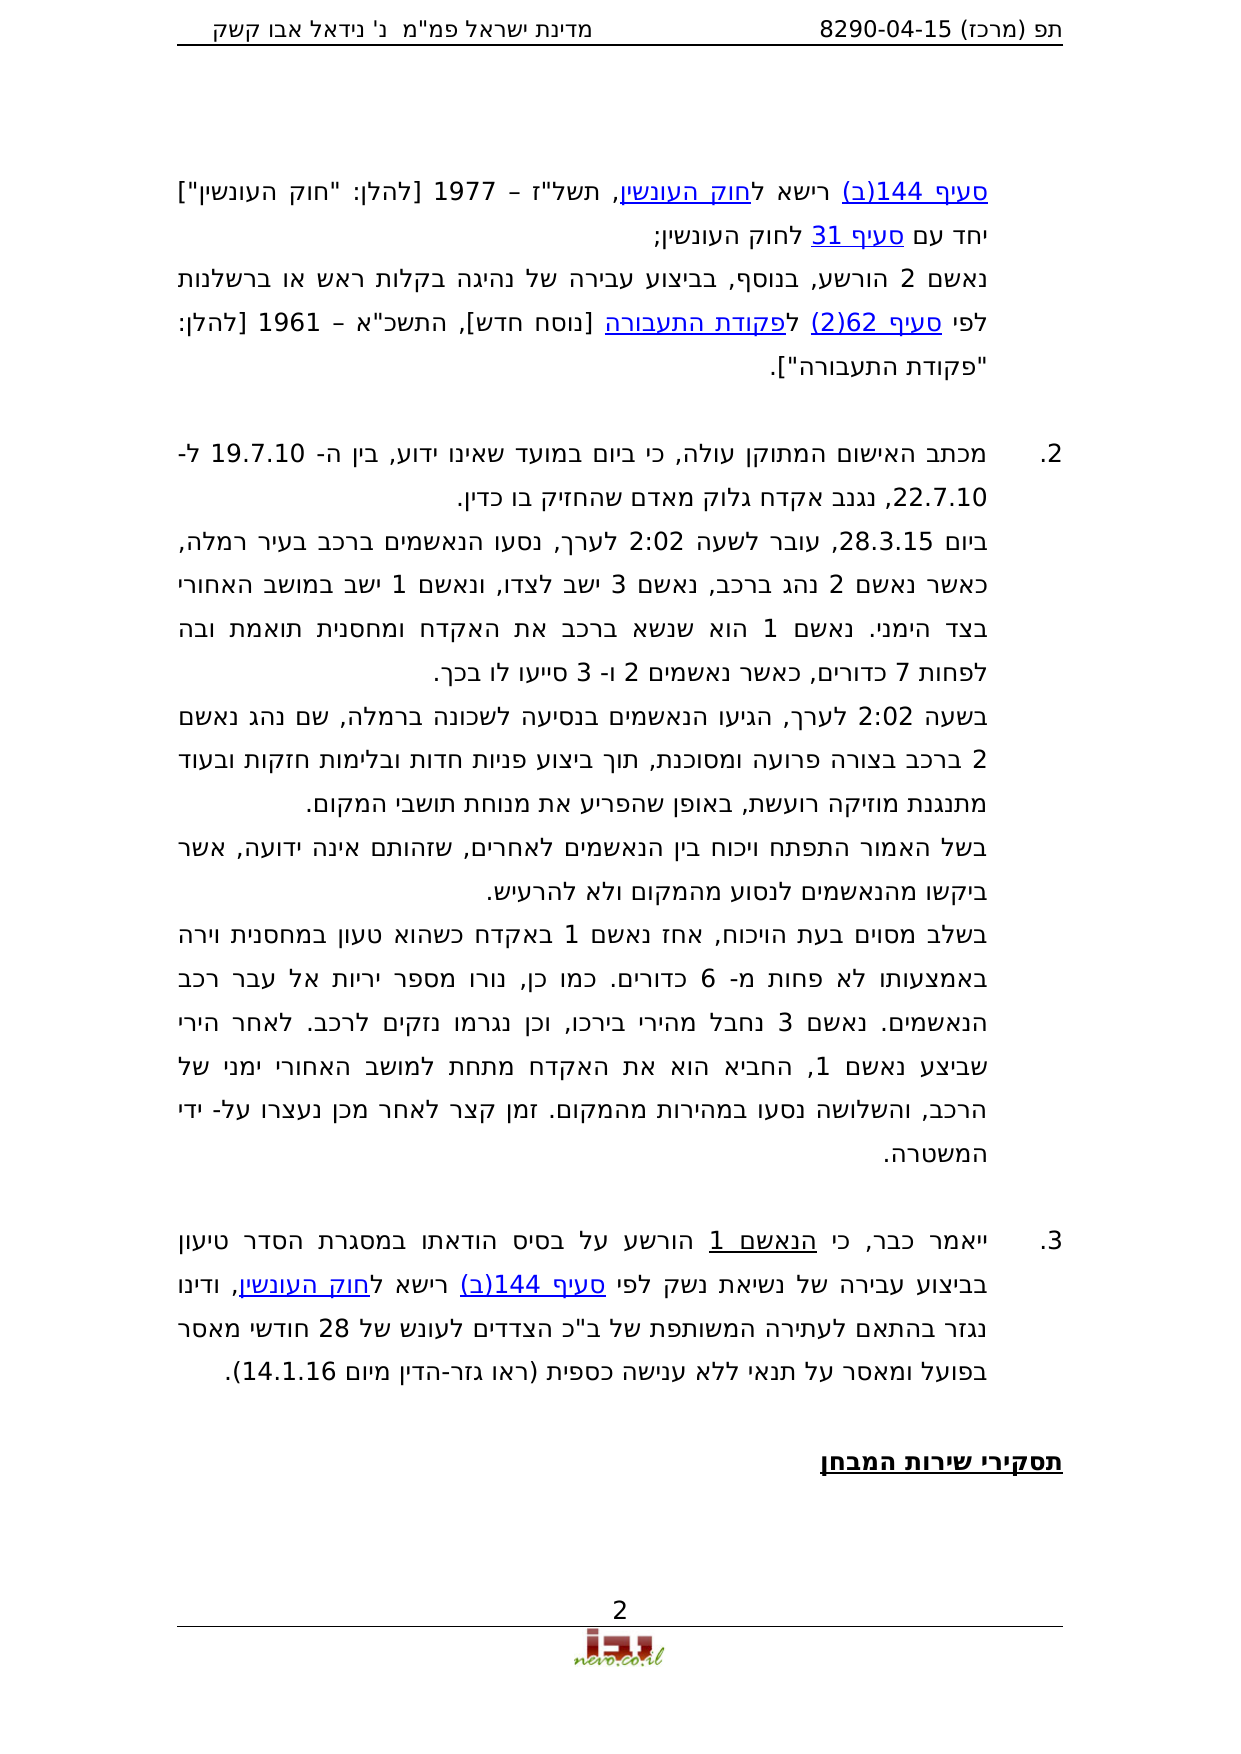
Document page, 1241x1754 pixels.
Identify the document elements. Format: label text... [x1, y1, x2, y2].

text נאשם 2 הורשע, בנוסף, בביצוע עבירה של נהיגה בקלות ראש או ברשלנות לפי סעיף 62(2) לפקודת התעבורה [נוסח חדש], התשכ"א – 1961 [להלן: "פקודת התעבורה"]. [177, 265, 1063, 381]
text בשעה 2:02 לערך, הגיעו הנאשמים בנסיעה לשכונה ברמלה, שם נהג נאשם 2 ברכב בצורה פרועה ומסוכנת, תוך ביצוע פניות חדות ובלימות חזקות ובעוד מתנגנת מוזיקה רועשת, באופן שהפריע את מנוחת תושבי המקום. [177, 702, 1063, 818]
picture [574, 1628, 666, 1667]
text ביום 28.3.15, עובר לשעה 2:02 לערך, נסעו הנאשמים ברכב בעיר רמלה, כאשר נאשם 2 נהג ברכב, נאשם 3 ישב לצדו, ונאשם 1 ישב במושב האחורי בצד הימני. נאשם 1 הוא שנשא ברכב את האקדח ומחסנית תואמת ובה לפחות 7 כדורים, כאשר נאשמים 2 ו- 3 סייעו לו בכך. [177, 527, 1063, 687]
text 3. ייאמר כבר, כי הנאשם 1 הורשע על בסיס הודאתו במסגרת הסדר טיעון בביצוע עבירה של נשיאת נשק לפי סעיף 144(ב) רישא לחוק העונשין, ודינו נגזר בהתאם לעתירה המשותפת של ב"כ הצדדים לעונש של 28 חודשי מאסר בפועל ומאסר על תנאי ללא ענישה כספית (ראו גזר-הדין מיום 14.1.16). [177, 1226, 1063, 1387]
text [177, 177, 1063, 250]
text 2. מכתב האישום המתוקן עולה, כי ביום במועד שאינו ידוע, בין ה- 19.7.10 ל- 22.7.10, נגנב אקדח גלוק מאדם שהחזיק בו כדין. [177, 439, 1063, 512]
text בשל האמור התפתח ויכוח בין הנאשמים לאחרים, שזהותם אינה ידועה, אשר ביקשו מהנאשמים לנסוע מהמקום ולא להרעיש. [177, 833, 1063, 906]
text תסקירי שירות המבחן [177, 1447, 1063, 1476]
text בשלב מסוים בעת הויכוח, אחז נאשם 1 באקדח כשהוא טעון במחסנית וירה באמצעותו לא פחות מ- 6 כדורים. כמו כן, נורו מספר יריות אל עבר רכב הנאשמים. נאשם 3 נחבל מהירי בירכו, וכן נגרמו נזקים לרכב. לאחר הירי שביצע נאשם 1, החביא הוא את האקדח מתחת למושב האחורי ימני של הרכב, והשלושה נסעו במהירות מהמקום. זמן קצר לאחר מכן נעצרו על- ידי המשטרה. [177, 921, 1063, 1168]
